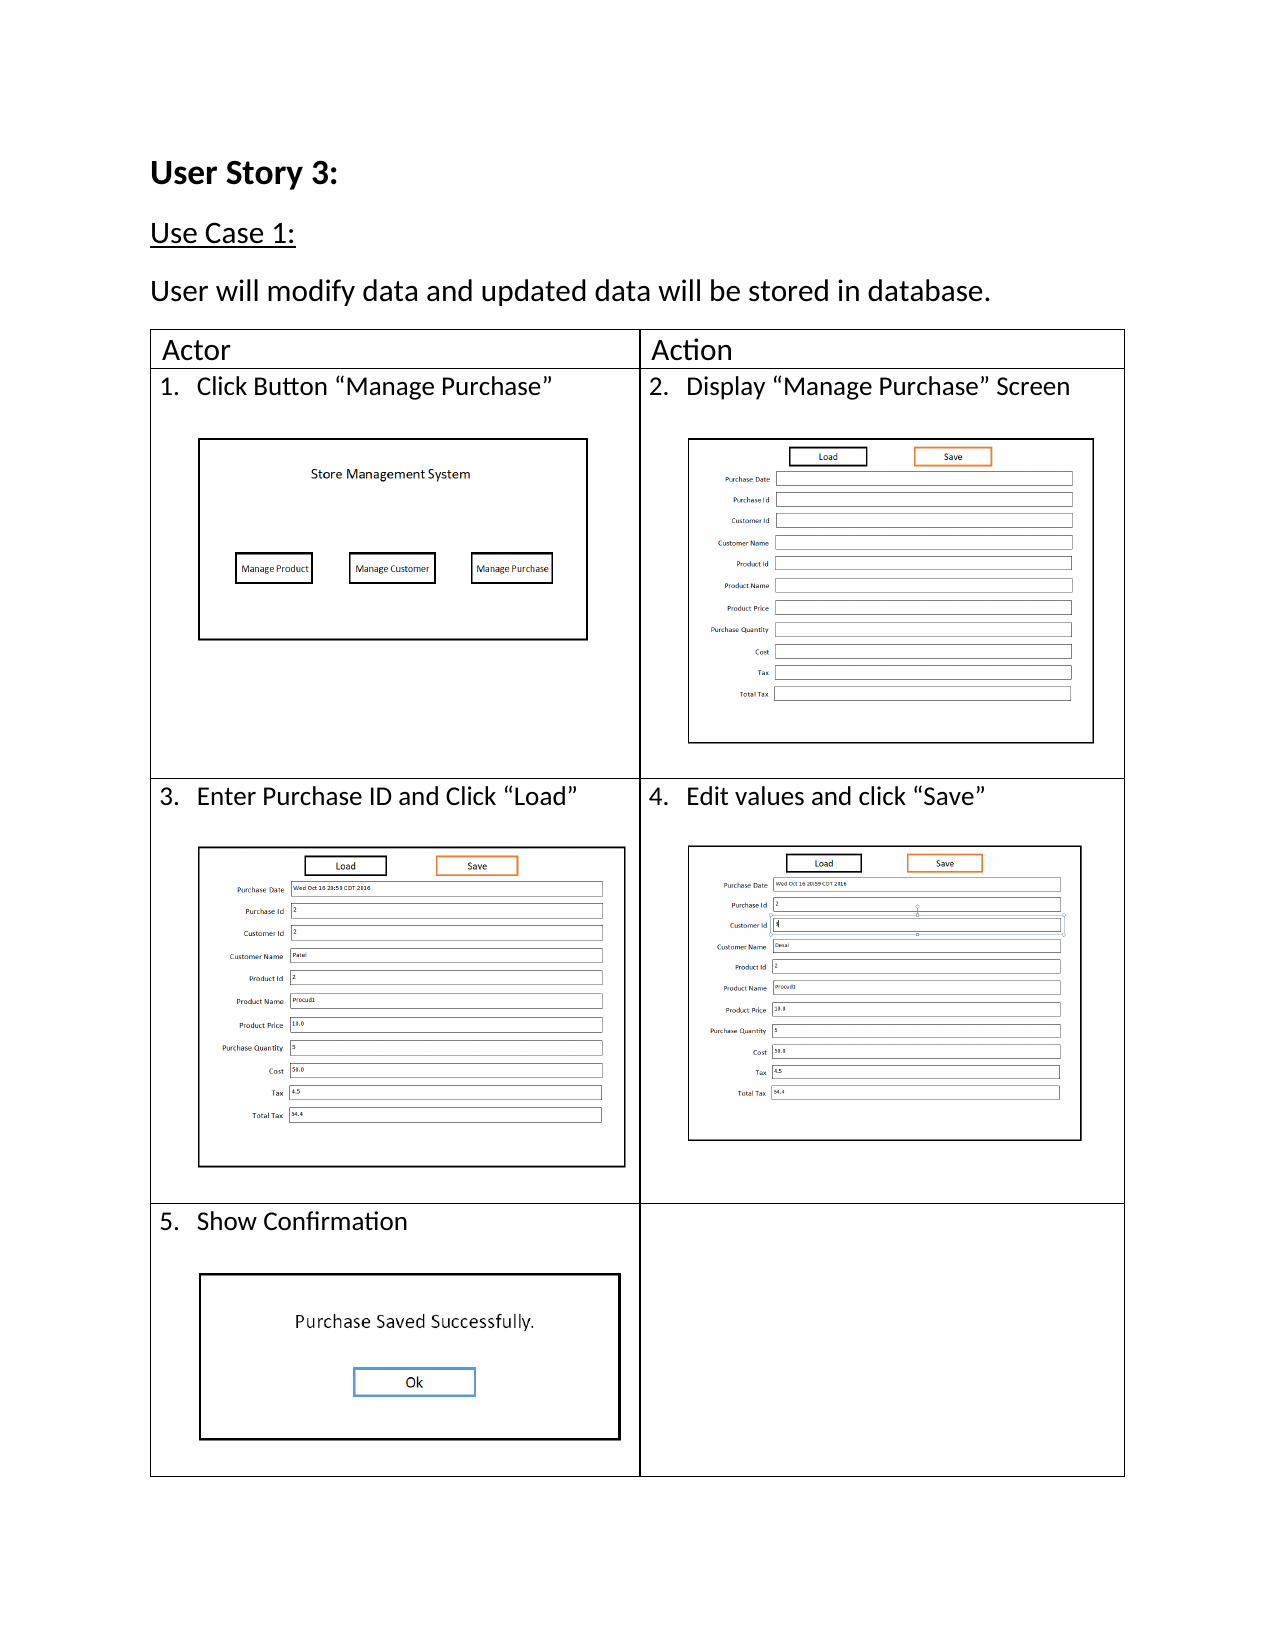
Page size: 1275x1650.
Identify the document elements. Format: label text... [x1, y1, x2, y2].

table_header Action [641, 330, 1124, 368]
table_cell [641, 1204, 1124, 1476]
table_header Actor [151, 330, 639, 368]
text Use Case 1: [150, 213, 1125, 251]
table_cell Display “Manage Purchase” Screen [641, 369, 1124, 778]
text User will modify data and updated data will be stored in database. [150, 271, 1125, 309]
table_cell Enter Purchase ID and Click “Load” [151, 779, 639, 1203]
table_cell Show Confirmation [151, 1204, 639, 1476]
picture [196, 844, 629, 1170]
picture [196, 435, 590, 642]
table_cell Click Button “Manage Purchase” [151, 369, 639, 778]
text User Story 3: [150, 150, 1125, 193]
picture [686, 844, 1084, 1143]
picture [686, 435, 1096, 745]
picture [196, 1270, 624, 1443]
table_cell Edit values and click “Save” [641, 779, 1124, 1203]
